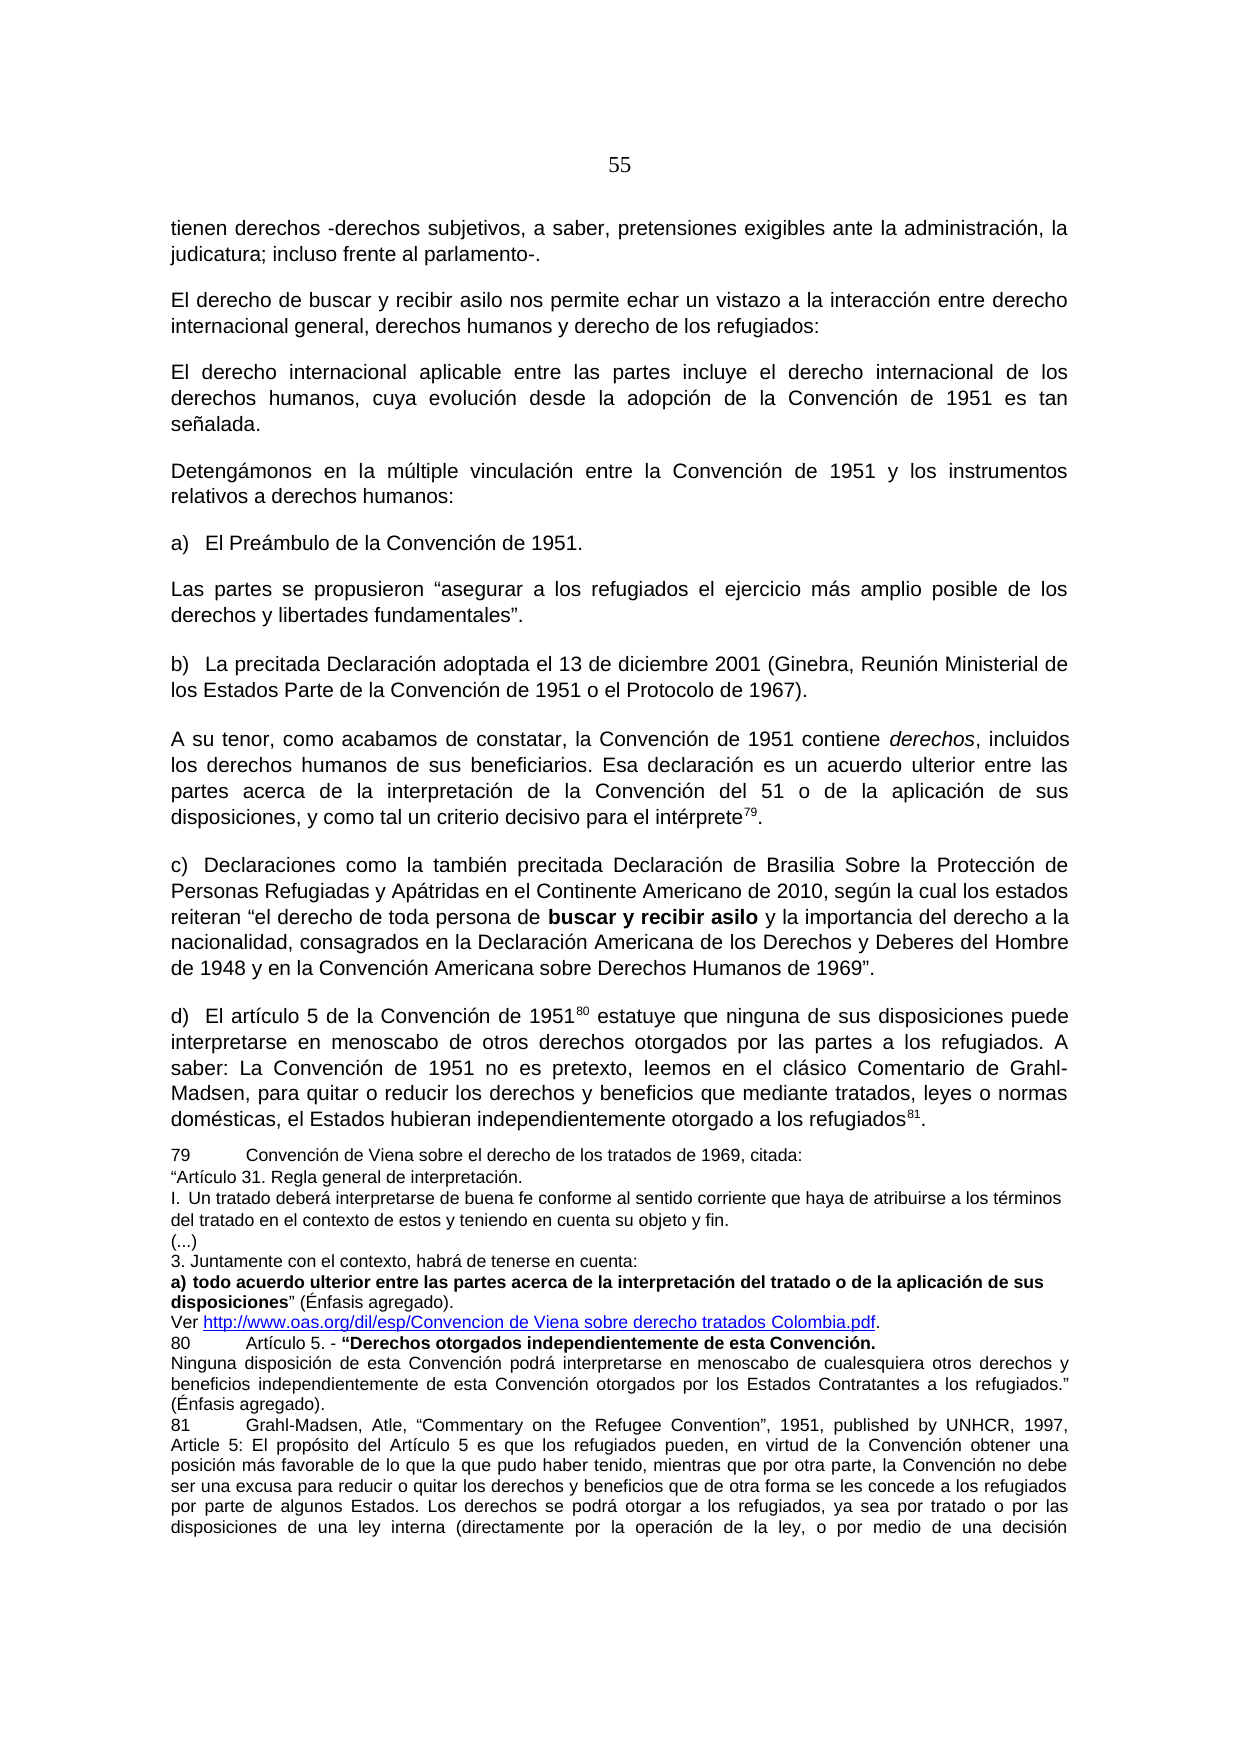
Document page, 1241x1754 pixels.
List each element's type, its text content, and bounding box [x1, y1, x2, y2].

text A su tenor, como acabamos de constatar, la Convención de 1951 contiene derechos, incluidos los derechos humanos de sus beneficiarios. Esa declaración es un acuerdo ulterior entre las partes acerca de la interpretación de la Convención del 51 o de la aplicación de sus disposiciones, y como tal un criterio decisivo para el intérprete. [171, 727, 1070, 828]
text El derecho internacional aplicable entre las partes incluye el derecho internacional de los derechos humanos, cuya evolución desde la adopción de la Convención de 1951 es tan señalada. [171, 360, 1070, 436]
list El Preámbulo de la Convención de 1951. [171, 531, 1070, 554]
list La precitada Declaración adoptada el 13 de diciembre 2001 (Ginebra, Reunión Ministerial de los Estados Parte de la Convención de 1951 o el Protocolo de 1967). [171, 652, 1070, 702]
text El derecho de buscar y recibir asilo nos permite echar un vistazo a la interacción entre derecho internacional general, derechos humanos y derecho de los refugiados: [171, 288, 1070, 338]
list El artículo 5 de la Convención de 1951 estatuye que ninguna de sus disposiciones puede interpretarse en menoscabo de otros derechos otorgados por las partes a los refugiados. A saber: La Convención de 1951 no es pretexto, leemos en el clásico Comentario de Grahl-Madsen, para quitar o reducir los derechos y beneficios que mediante tratados, leyes o normas domésticas, el Estados hubieran independientemente otorgado a los refugiados. [171, 1004, 1070, 1131]
list Declaraciones como la también precitada Declaración de Brasilia Sobre la Protección de Personas Refugiadas y Apátridas en el Continente Americano de 2010, según la cual los estados reiteran “el derecho de toda persona de buscar y recibir asilo y la importancia del derecho a la nacionalidad, consagrados en la Declaración Americana de los Derechos y Deberes del Hombre de 1948 y en la Convención Americana sobre Derechos Humanos de 1969”. [171, 853, 1070, 980]
text Detengámonos en la múltiple vinculación entre la Convención de 1951 y los instrumentos relativos a derechos humanos: [171, 458, 1070, 508]
text Las partes se propusieron “asegurar a los refugiados el ejercicio más amplio posible de los derechos y libertades fundamentales”. [171, 577, 1070, 627]
text La declaración adoptada el 13 de diciembre 2001 (Ginebra, Reunión Ministerial de los Estados Parte de la Convención de 1951 o el Protocolo de 1967) reconoce que la Convención de 1951 “establece derechos”, incluyendo derechos humanos. Constatamos entonces que no se trata simplemente de “beneficios” o graciosas concesiones de los estados. Solicitantes y refugiados tienen derechos -derechos subjetivos, a saber, pretensiones exigibles ante la administración, la judicatura; incluso frente al parlamento-. [171, 216, 1070, 266]
